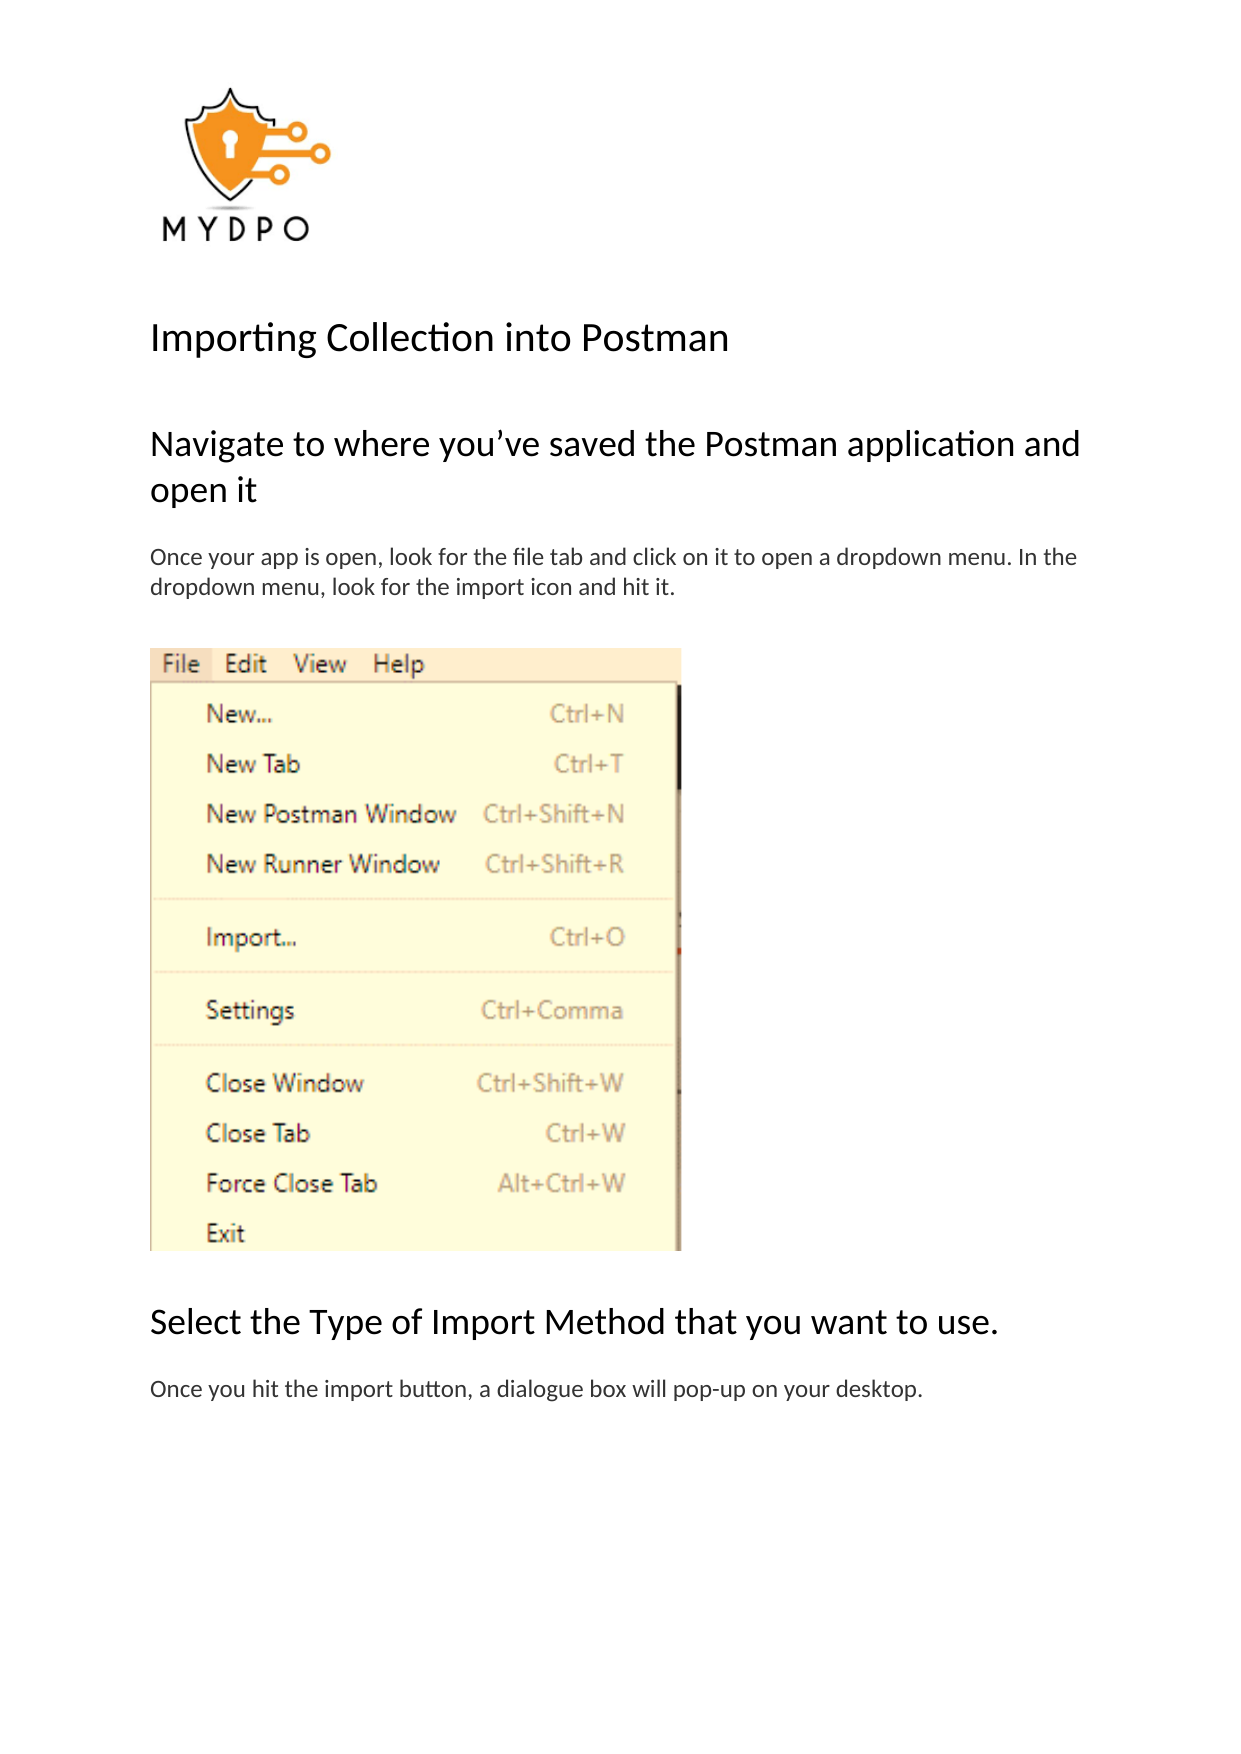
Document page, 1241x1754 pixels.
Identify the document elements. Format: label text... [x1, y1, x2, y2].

subtitle Navigate to where you’ve saved the Postman application and open it [150, 420, 1090, 512]
picture [150, 73, 338, 258]
subtitle Select the Type of Import Method that you want to use. [150, 1298, 1090, 1343]
subtitle Importing Collection into Postman [150, 311, 1090, 362]
picture [150, 648, 682, 1251]
text Once your app is open, look for the file tab and click on it to open a dropdown menu. In the dropdown menu, look for the import icon and hit it. [150, 541, 1090, 602]
text Once you hit the import button, a dialogue box will pop-up on your desktop. [150, 1373, 1090, 1403]
